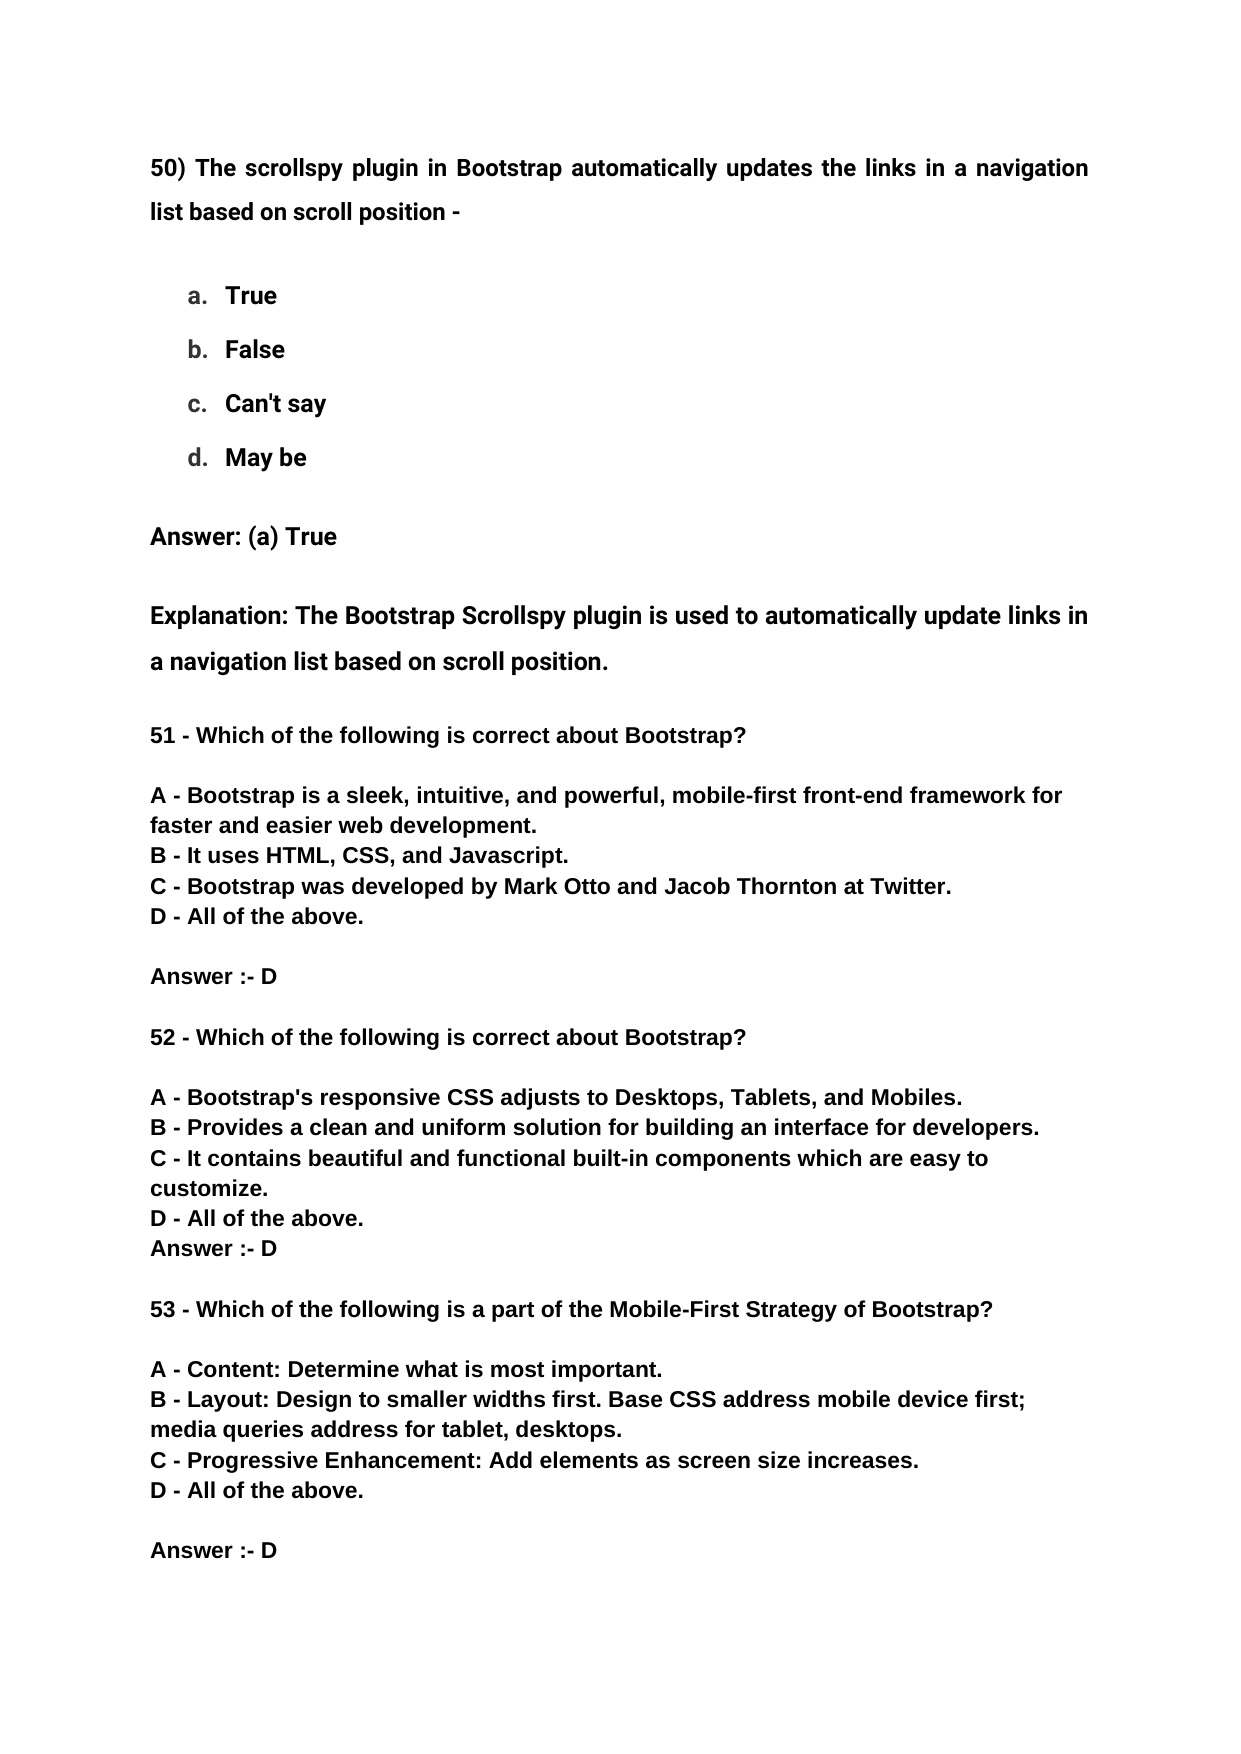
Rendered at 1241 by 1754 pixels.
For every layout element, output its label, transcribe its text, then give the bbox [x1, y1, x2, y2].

text A - Content: Determine what is most important. [150, 1356, 1090, 1382]
text 50) The scrollspy plugin in Bootstrap automatically updates the links in a navigation list based on scroll position - [150, 150, 1094, 230]
text Answer :- D [150, 963, 1090, 990]
text Answer :- D [150, 1235, 1090, 1262]
text B - Provides a clean and uniform solution for building an interface for developers. [150, 1114, 1090, 1141]
text Answer :- D [150, 1537, 1090, 1564]
text Answer: (a) True [150, 518, 1094, 556]
text 52 - Which of the following is correct about Bootstrap? [150, 1024, 1090, 1050]
text D - All of the above. [150, 1477, 1090, 1503]
text 53 - Which of the following is a part of the Mobile-First Strategy of Bootstrap? [150, 1296, 1090, 1322]
list May be [187, 439, 1094, 477]
text D - All of the above. [150, 903, 1090, 929]
text C - Bootstrap was developed by Mark Otto and Jacob Thornton at Twitter. [150, 873, 1090, 899]
text Explanation: The Bootstrap Scrollspy plugin is used to automatically update links in a navigation list based on scroll position. [150, 597, 1094, 680]
text 51 - Which of the following is correct about Bootstrap? [150, 722, 1090, 748]
text B - Layout: Design to smaller widths first. Base CSS address mobile device first; media queries address for tablet, desktops. [150, 1386, 1090, 1443]
list True [187, 277, 1094, 315]
text C - Progressive Enhancement: Add elements as screen size increases. [150, 1447, 1090, 1473]
text C - It contains beautiful and functional built-in components which are easy to customize. [150, 1144, 1090, 1201]
text A - Bootstrap's responsive CSS adjusts to Desktops, Tablets, and Mobiles. [150, 1084, 1090, 1111]
list Can't say [187, 385, 1094, 423]
text B - It uses HTML, CSS, and Javascript. [150, 842, 1090, 869]
list False [187, 331, 1094, 369]
text A - Bootstrap is a sleek, intuitive, and powerful, mobile-first front-end framework for faster and easier web development. [150, 782, 1090, 839]
text D - All of the above. [150, 1205, 1090, 1231]
